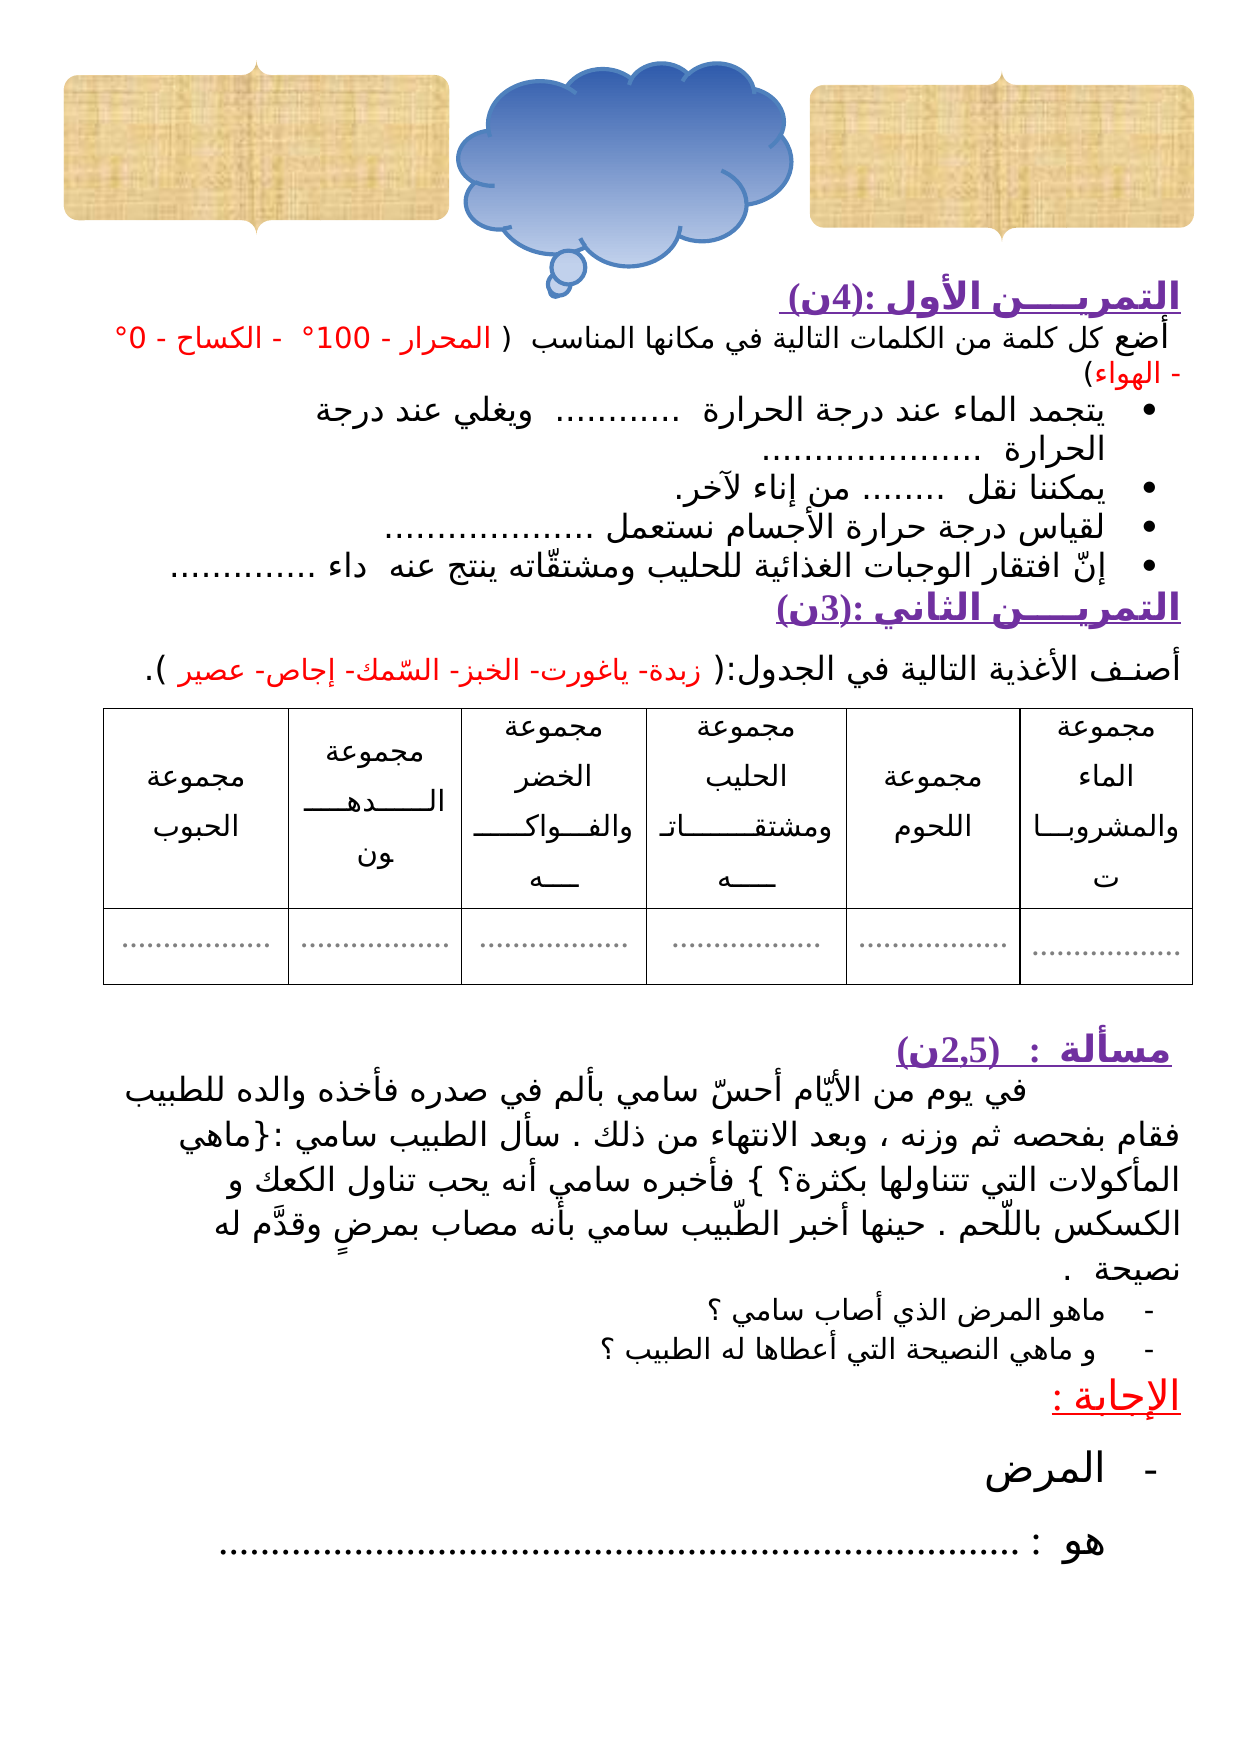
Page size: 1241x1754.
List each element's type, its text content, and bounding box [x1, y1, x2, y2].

table_header مجموعة الــــــدهـــــون [289, 709, 461, 908]
table_header مجموعة اللحوم [847, 709, 1019, 908]
list يتجمد الماء عند درجة الحرارة ............ ويغلي عند درجة الحرارة ..................... [89, 391, 1144, 468]
table_cell ……………… [104, 909, 288, 983]
table_header مجموعة الحبوب [104, 709, 288, 908]
list المرض هو : ............................................................................. [89, 1443, 1144, 1563]
text التمريــــن الثاني :(3ن) [89, 585, 1181, 628]
table_header مجموعة الماء والمشروبـــات [1021, 709, 1192, 908]
table_cell ……………… [647, 909, 846, 983]
text الإجابة : [89, 1372, 1181, 1419]
picture [63, 60, 450, 235]
table_cell ……………… [1021, 909, 1192, 983]
picture [809, 70, 1195, 242]
text في يوم من الأيّام أحسّ سامي بألم في صدره فأخذه والده للطبيب فقام بفحصه ثم وزنه ، وبعد الانتهاء من ذلك . سأل الطبيب سامي :{ماهي المأكولات التي تتناولها بكثرة؟ } فأخبره سامي أنه يحب تناول الكعك و الكسكس باللّحم . حينها أخبر الطّبيب سامي بأنه مصاب بمرضٍ وقدَّم له نصيحة . [89, 1071, 1181, 1288]
text مسألة : (2,5ن) [89, 1028, 1181, 1071]
list و ماهي النصيحة التي أعطاها له الطبيب ؟ [89, 1333, 1144, 1367]
text التمريــــن الأول :(4ن) [89, 275, 1181, 318]
text أصنـف الأغذية التالية في الجدول:( زبدة- ياغورت- الخبز- السّمك- إجاص- عصير ). [89, 650, 1181, 688]
table_header مجموعة الحليب ومشتقــــــــاتــــــه [647, 709, 846, 908]
list إنّ افتقار الوجبات الغذائية للحليب ومشتقّاته ينتج عنه داء .............. [89, 546, 1144, 585]
text أضع كل كلمة من الكلمات التالية في مكانها المناسب ( المحرار - 100° - الكساح - 0° - الهواء) [89, 318, 1181, 391]
list لقياس درجة حرارة الأجسام نستعمل .................... [89, 507, 1144, 546]
list ماهو المرض الذي أصاب سامي ؟ [89, 1294, 1144, 1328]
table_header مجموعة الخضر والفـــواكــــــــــه [462, 709, 646, 908]
list يمكننا نقل ........ من إناء لآخر. [89, 468, 1144, 507]
table_cell ……………… [847, 909, 1019, 983]
table_cell ……………… [462, 909, 646, 983]
table_cell ……………… [289, 909, 461, 983]
